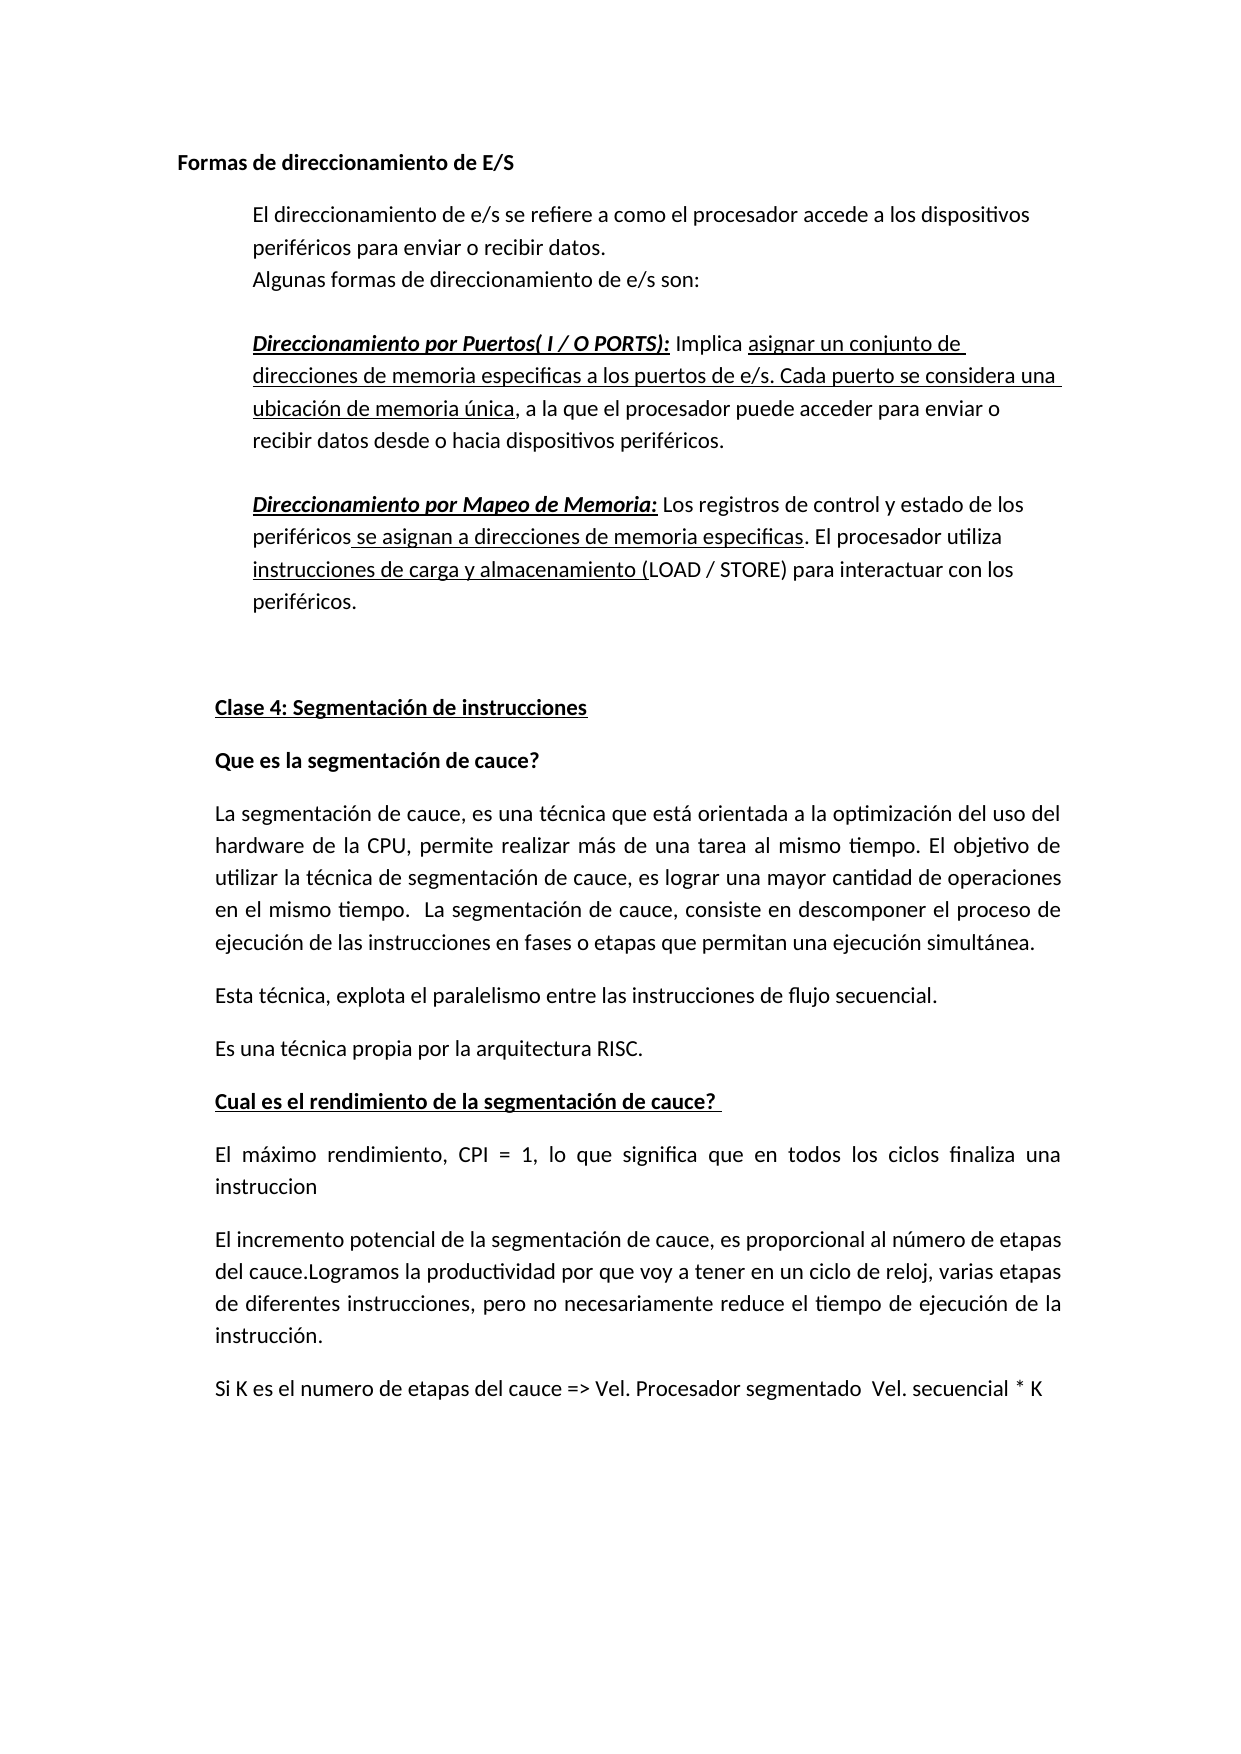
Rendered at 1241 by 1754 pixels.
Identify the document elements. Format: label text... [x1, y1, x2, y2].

text Es una técnica propia por la arquitectura RISC. [215, 1034, 1063, 1062]
text Clase 4: Segmentación de instrucciones [215, 693, 1063, 721]
text El máximo rendimiento, CPI = 1, lo que significa que en todos los ciclos finaliza una instruccion [215, 1140, 1063, 1200]
text Esta técnica, explota el paralelismo entre las instrucciones de flujo secuencial. [215, 981, 1063, 1009]
text Formas de direccionamiento de E/S [177, 148, 1063, 176]
list Direccionamiento por Mapeo de Memoria: Los registros de control y estado de los periféricos se asignan a direcciones de memoria especificas. El procesador utiliza instrucciones de carga y almacenamiento (LOAD / STORE) para interactuar con los periféricos. [252, 490, 1063, 615]
text Cual es el rendimiento de la segmentación de cauce? [215, 1087, 1063, 1115]
list El direccionamiento de e/s se refiere a como el procesador accede a los dispositivos periféricos para enviar o recibir datos. [252, 201, 1063, 261]
text El incremento potencial de la segmentación de cauce, es proporcional al número de etapas del cauce.Logramos la productividad por que voy a tener en un ciclo de reloj, varias etapas de diferentes instrucciones, pero no necesariamente reduce el tiempo de ejecución de la instrucción. [215, 1225, 1063, 1349]
list Algunas formas de direccionamiento de e/s son: [252, 265, 1063, 293]
text Que es la segmentación de cauce? [215, 746, 1063, 774]
list Direccionamiento por Puertos( I / O PORTS): Implica asignar un conjunto de direcciones de memoria especificas a los puertos de e/s. Cada puerto se considera una ubicación de memoria única, a la que el procesador puede acceder para enviar o recibir datos desde o hacia dispositivos periféricos. [252, 329, 1063, 454]
text Si K es el numero de etapas del cauce => Vel. Procesador segmentado Vel. secuencial * K [215, 1374, 1063, 1403]
text La segmentación de cauce, es una técnica que está orientada a la optimización del uso del hardware de la CPU, permite realizar más de una tarea al mismo tiempo. El objetivo de utilizar la técnica de segmentación de cauce, es lograr una mayor cantidad de operaciones en el mismo tiempo. La segmentación de cauce, consiste en descomponer el proceso de ejecución de las instrucciones en fases o etapas que permitan una ejecución simultánea. [215, 799, 1063, 956]
